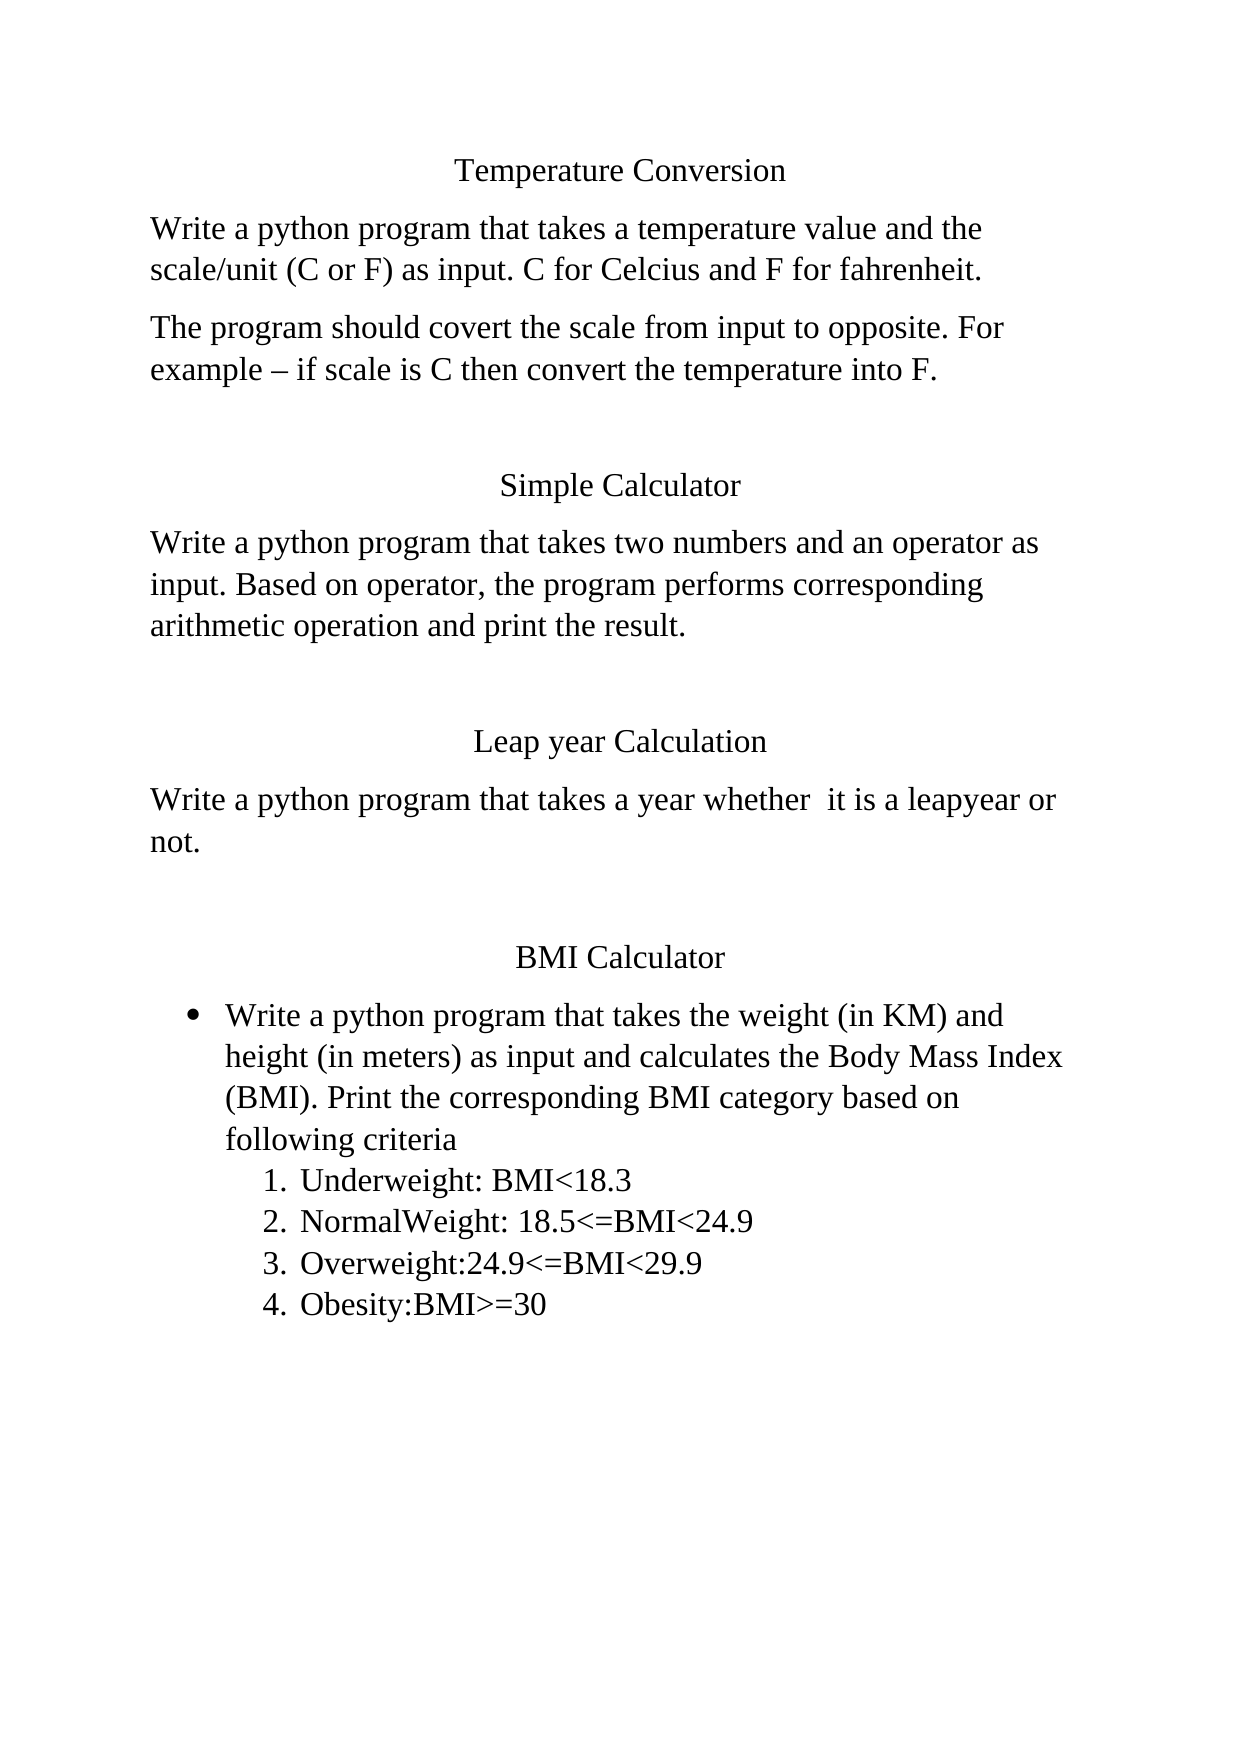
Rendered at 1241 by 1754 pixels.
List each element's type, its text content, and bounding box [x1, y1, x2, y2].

text BMI Calculator [150, 937, 1090, 975]
text Simple Calculator [150, 465, 1090, 503]
list Obesity:BMI>=30 [262, 1284, 1090, 1364]
text Write a python program that takes a year whether it is a leapyear or not. [150, 779, 1090, 859]
text Leap year Calculation [150, 722, 1090, 760]
list NormalWeight: 18.5<=BMI<24.9 [262, 1202, 1090, 1240]
list Underweight: BMI<18.3 [262, 1160, 1090, 1199]
text Write a python program that takes two numbers and an operator as input. Based on operator, the program performs corresponding arithmetic operation and print the result. [150, 523, 1090, 644]
text Temperature Conversion [150, 150, 1090, 188]
text The program should covert the scale from input to opposite. For example – if scale is C then convert the temperature into F. [150, 307, 1090, 387]
list Write a python program that takes the weight (in KM) and height (in meters) as input and calculates the Body Mass Index (BMI). Print the corresponding BMI category based on following criteria [187, 995, 1090, 1157]
text Write a python program that takes a temperature value and the scale/unit (C or F) as input. C for Celcius and F for fahrenheit. [150, 208, 1090, 288]
list Overweight:24.9<=BMI<29.9 [262, 1243, 1090, 1281]
